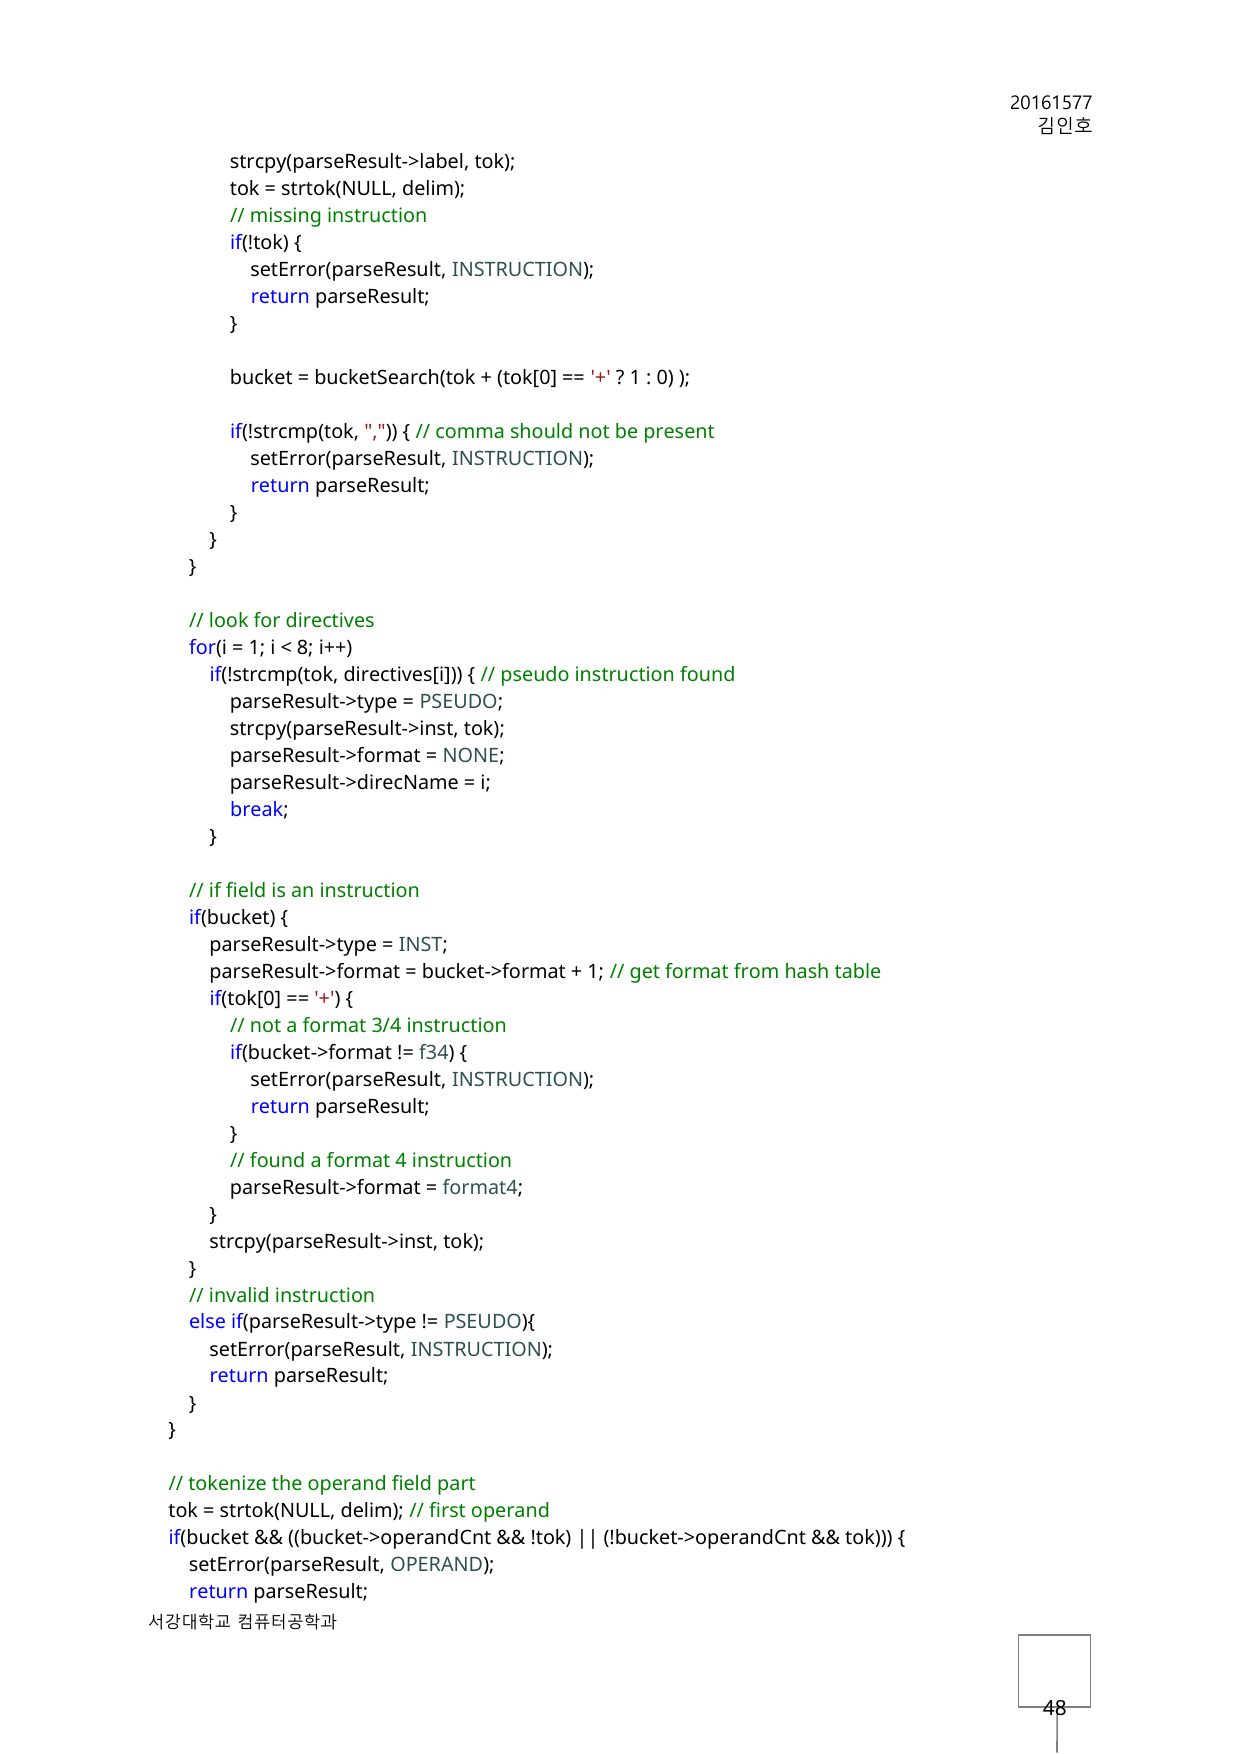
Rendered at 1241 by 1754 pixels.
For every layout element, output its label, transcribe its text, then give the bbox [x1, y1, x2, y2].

text strcpy(parseResult->inst, tok); [148, 714, 1092, 741]
text if(!strcmp(tok, ",")) { // comma should not be present [148, 417, 1092, 444]
text // invalid instruction [148, 1281, 1092, 1308]
text parseResult->format = NONE; [148, 741, 1092, 768]
text if(tok[0] == '+') { [148, 984, 1092, 1011]
text bucket = bucketSearch(tok + (tok[0] == '+' ? 1 : 0) ); [148, 363, 1092, 391]
text return parseResult; [148, 1578, 1092, 1604]
text parseResult->direcName = i; [148, 768, 1092, 795]
text } [148, 1254, 1092, 1281]
text } [148, 498, 1092, 525]
text } [148, 1119, 1092, 1146]
text for(i = 1; i < 8; i++) [148, 633, 1092, 660]
text if(bucket->format != f34) { [148, 1038, 1092, 1065]
text tok = strtok(NULL, delim); // first operand [148, 1497, 1092, 1524]
text } [148, 309, 1092, 337]
text if(bucket && ((bucket->operandCnt && !tok) || (!bucket->operandCnt && tok))) { [148, 1524, 1092, 1551]
text // tokenize the operand field part [148, 1470, 1092, 1497]
text setError(parseResult, INSTRUCTION); [148, 256, 1092, 283]
text } [148, 1389, 1092, 1416]
text } [148, 1416, 1092, 1443]
text parseResult->type = INST; [148, 930, 1092, 957]
text return parseResult; [148, 471, 1092, 498]
text tok = strtok(NULL, delim); [148, 175, 1092, 202]
text parseResult->format = format4; [148, 1173, 1092, 1200]
text } [148, 822, 1092, 849]
text parseResult->type = PSEUDO; [148, 687, 1092, 714]
text setError(parseResult, INSTRUCTION); [148, 444, 1092, 471]
text } [148, 552, 1092, 579]
text } [148, 1200, 1092, 1227]
text } [148, 525, 1092, 552]
text parseResult->format = bucket->format + 1; // get format from hash table [148, 957, 1092, 984]
text if(bucket) { [148, 903, 1092, 930]
text return parseResult; [148, 1092, 1092, 1119]
text return parseResult; [148, 283, 1092, 309]
text if(!strcmp(tok, directives[i])) { // pseudo instruction found [148, 660, 1092, 687]
text // not a format 3/4 instruction [148, 1011, 1092, 1038]
text if(!tok) { [148, 229, 1092, 256]
text strcpy(parseResult->inst, tok); [148, 1227, 1092, 1254]
text strcpy(parseResult->label, tok); [148, 148, 1092, 175]
text setError(parseResult, OPERAND); [148, 1551, 1092, 1578]
text break; [148, 795, 1092, 822]
text // missing instruction [148, 202, 1092, 229]
text // if field is an instruction [148, 876, 1092, 903]
text return parseResult; [148, 1362, 1092, 1389]
text // found a format 4 instruction [148, 1146, 1092, 1173]
text // look for directives [148, 606, 1092, 633]
text else if(parseResult->type != PSEUDO){ [148, 1308, 1092, 1335]
text setError(parseResult, INSTRUCTION); [148, 1065, 1092, 1092]
text setError(parseResult, INSTRUCTION); [148, 1335, 1092, 1362]
